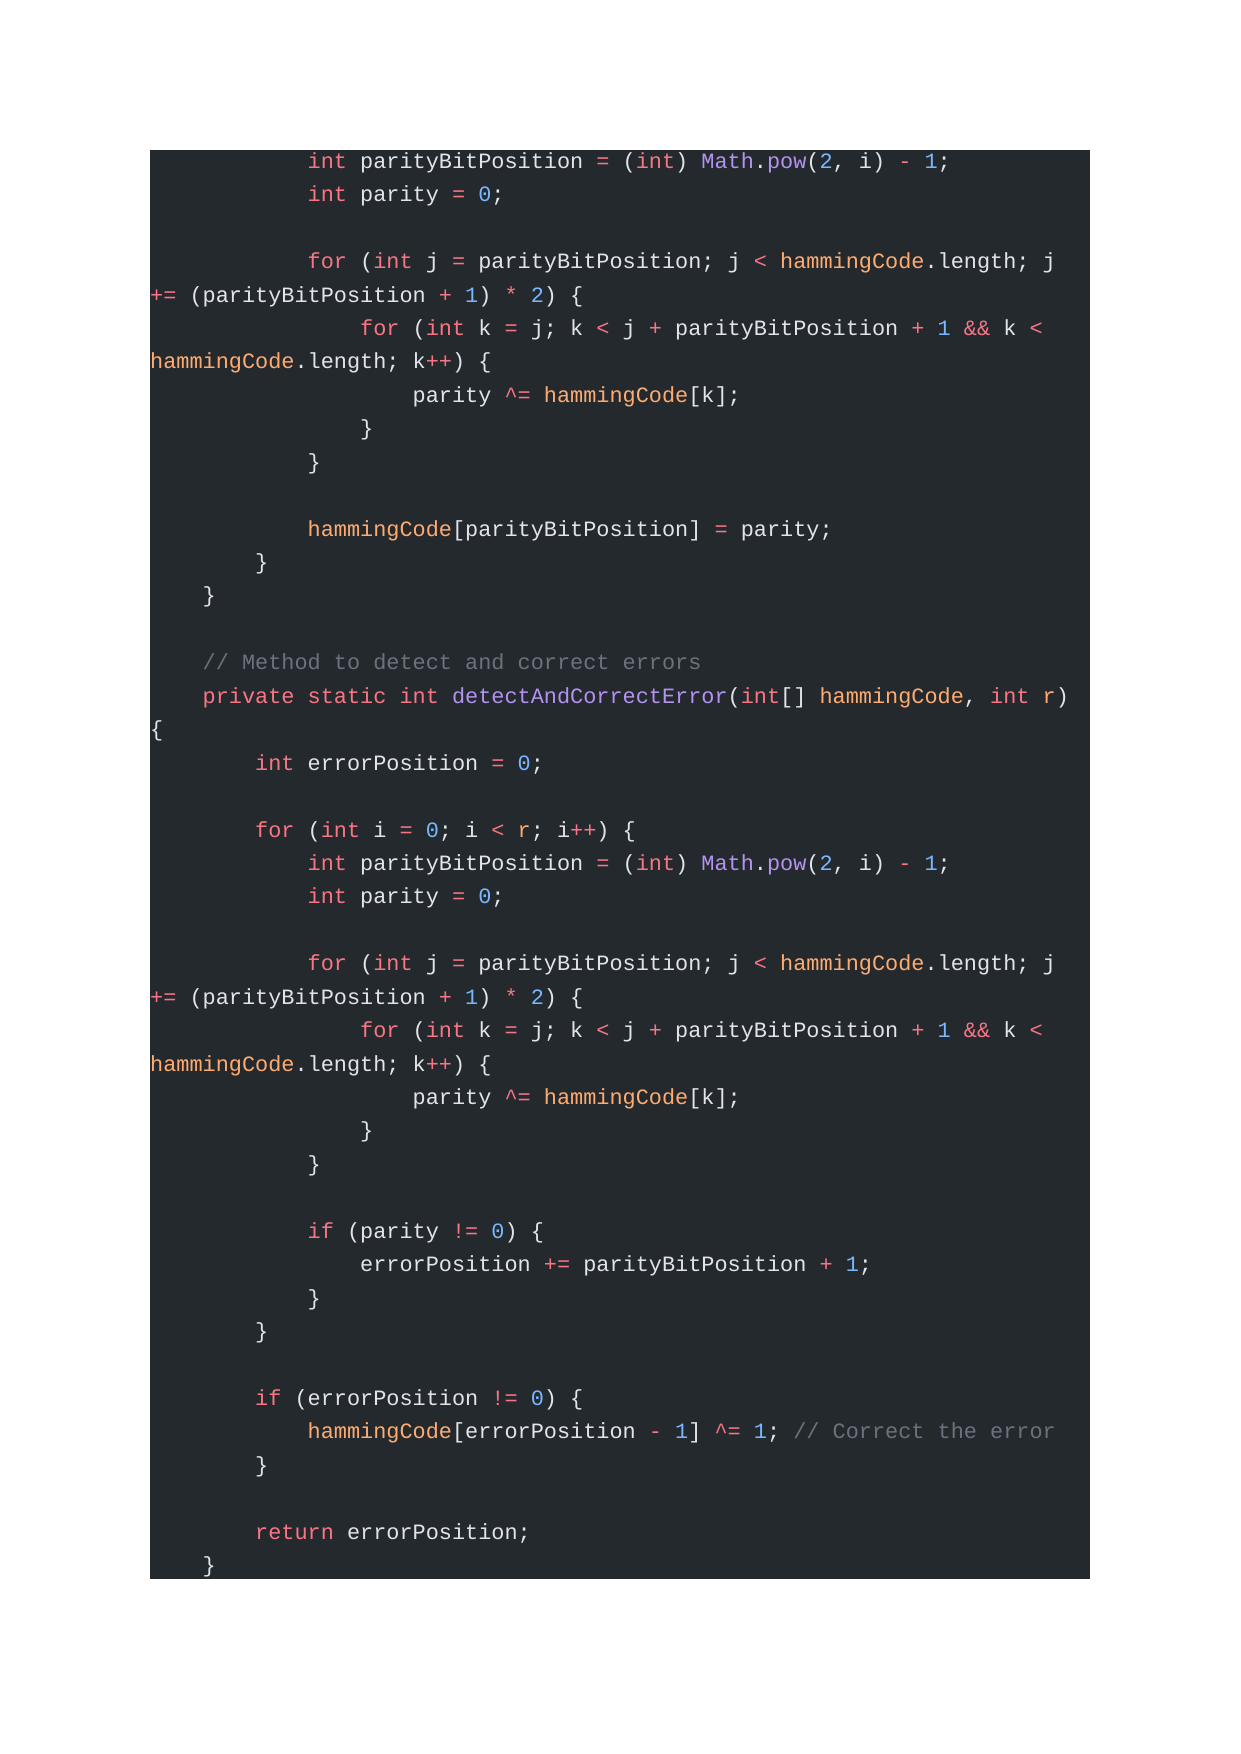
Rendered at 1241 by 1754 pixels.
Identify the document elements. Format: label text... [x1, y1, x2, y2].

text private static int detectAndCorrectError(int[] hammingCode, int r) { [150, 685, 1090, 743]
text } [150, 417, 1090, 442]
text return errorPosition; [150, 1521, 1090, 1546]
text } [150, 1320, 1090, 1345]
text } [150, 551, 1090, 576]
text for (int j = parityBitPosition; j < hammingCode.length; j += (parityBitPosition + 1) * 2) { [150, 250, 1090, 308]
text } [150, 585, 1090, 609]
text int errorPosition = 0; [150, 752, 1090, 777]
text for (int k = j; k < j + parityBitPosition + 1 && k < hammingCode.length; k++) { [150, 1019, 1090, 1078]
text parity ^= hammingCode[k]; [150, 384, 1090, 409]
text for (int i = 0; i < r; i++) { [150, 819, 1090, 843]
text } [150, 1120, 1090, 1144]
text errorPosition += parityBitPosition + 1; [150, 1253, 1090, 1278]
text } [150, 1287, 1090, 1312]
text int parityBitPosition = (int) Math.pow(2, i) - 1; [150, 852, 1090, 877]
text if (errorPosition != 0) { [150, 1387, 1090, 1412]
text int parity = 0; [150, 886, 1090, 910]
text int parity = 0; [150, 183, 1090, 208]
text hammingCode[errorPosition - 1] ^= 1; // Correct the error [150, 1421, 1090, 1445]
text for (int k = j; k < j + parityBitPosition + 1 && k < hammingCode.length; k++) { [150, 317, 1090, 375]
text } [150, 1554, 1090, 1579]
text // Method to detect and correct errors [150, 652, 1090, 676]
text for (int j = parityBitPosition; j < hammingCode.length; j += (parityBitPosition + 1) * 2) { [150, 952, 1090, 1011]
text } [150, 451, 1090, 476]
text if (parity != 0) { [150, 1220, 1090, 1245]
text hammingCode[parityBitPosition] = parity; [150, 518, 1090, 543]
text parity ^= hammingCode[k]; [150, 1086, 1090, 1111]
text } [150, 1153, 1090, 1178]
text } [150, 1454, 1090, 1479]
text int parityBitPosition = (int) Math.pow(2, i) - 1; [150, 150, 1090, 175]
